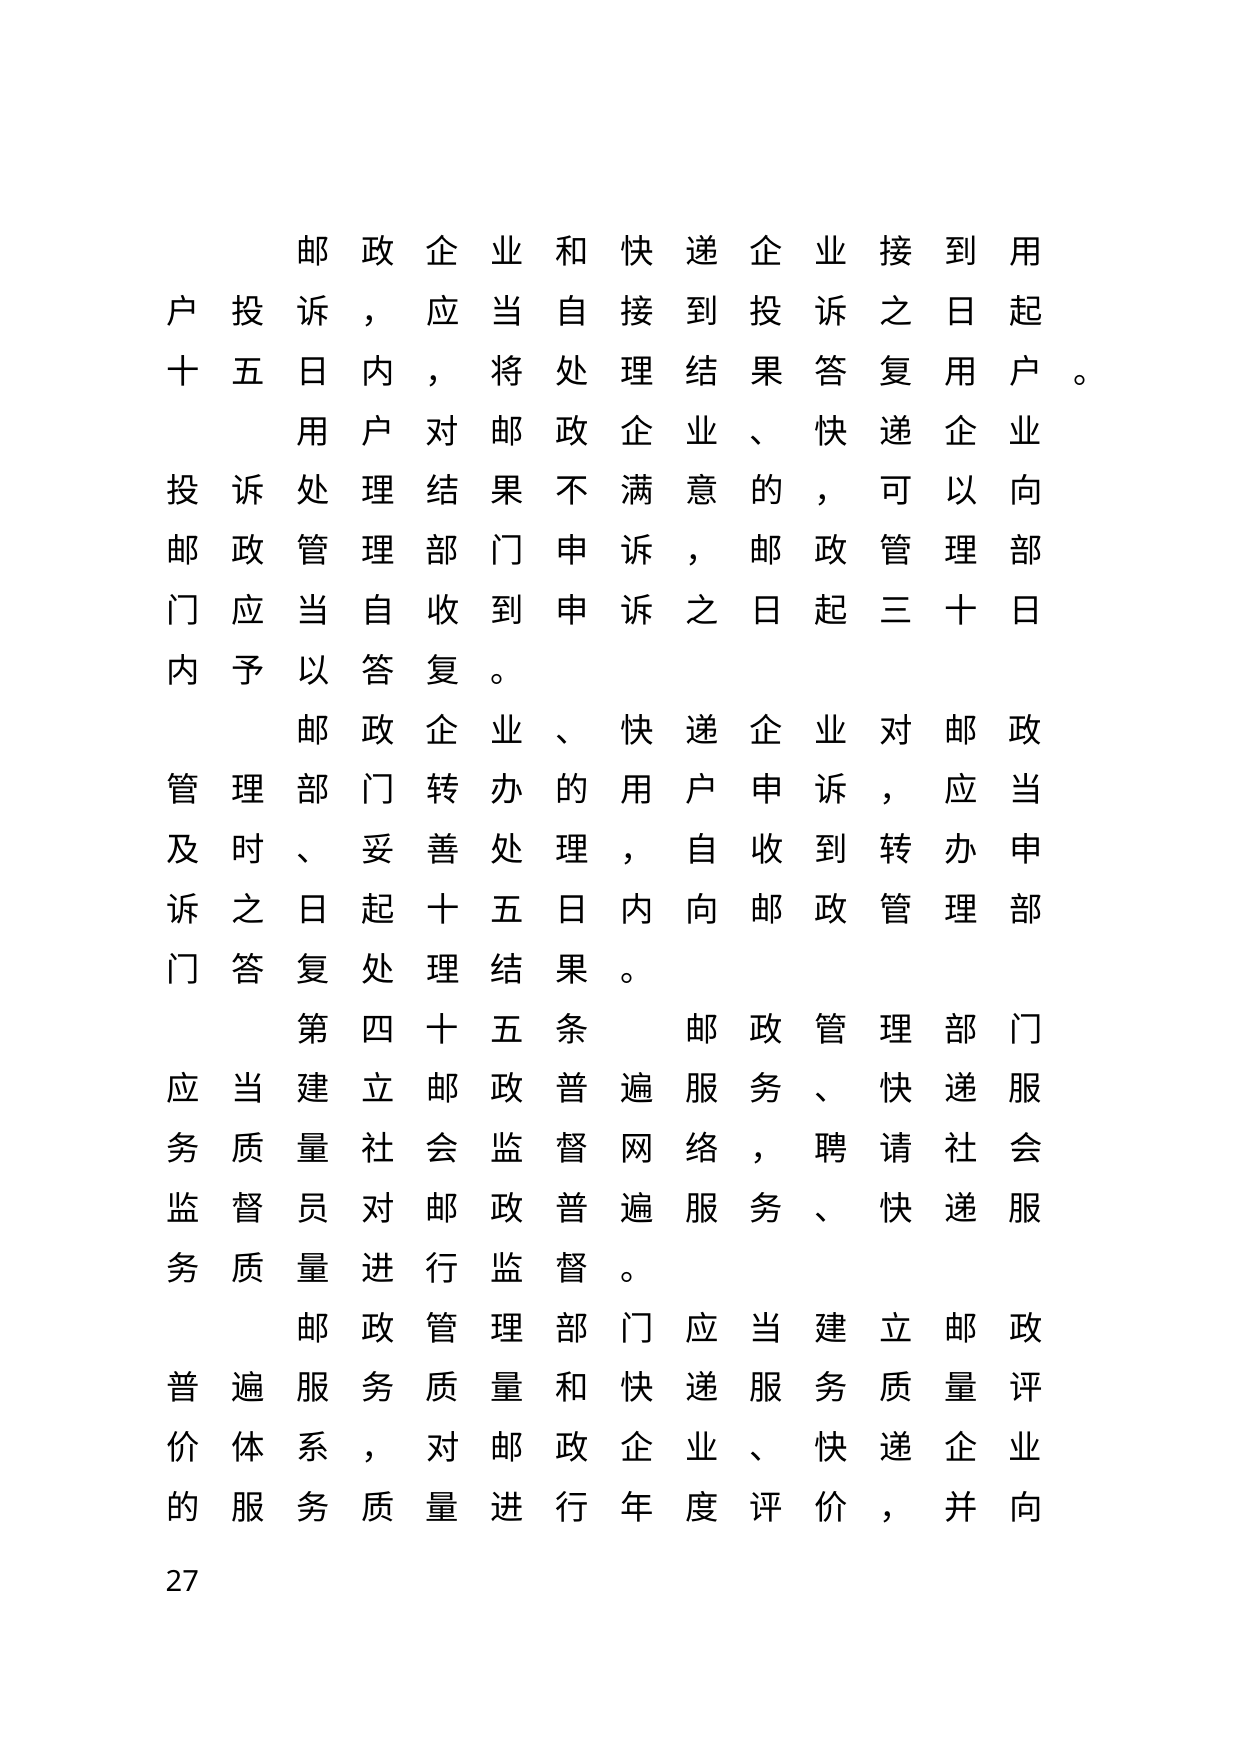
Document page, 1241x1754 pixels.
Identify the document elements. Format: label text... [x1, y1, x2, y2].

text 第四十五条 邮政管理部门应当建立邮政普遍服务、快递服务质量社会监督网络，聘请社会监督员对邮政普遍服务、快递服务质量进行监督。 [167, 997, 1074, 1296]
text 邮政企业、快递企业对邮政管理部门转办的用户申诉，应当及时、妥善处理，自收到转办申诉之日起十五日内向邮政管理部门答复处理结果。 [167, 698, 1074, 997]
text 邮政企业和快递企业接到用户投诉，应当自接到投诉之日起十五日内，将处理结果答复用户。 [167, 219, 1074, 399]
text 用户对邮政企业、快递企业投诉处理结果不满意的，可以向邮政管理部门申诉，邮政管理部门应当自收到申诉之日起三十日内予以答复。 [167, 399, 1074, 698]
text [167, 1296, 1074, 1535]
